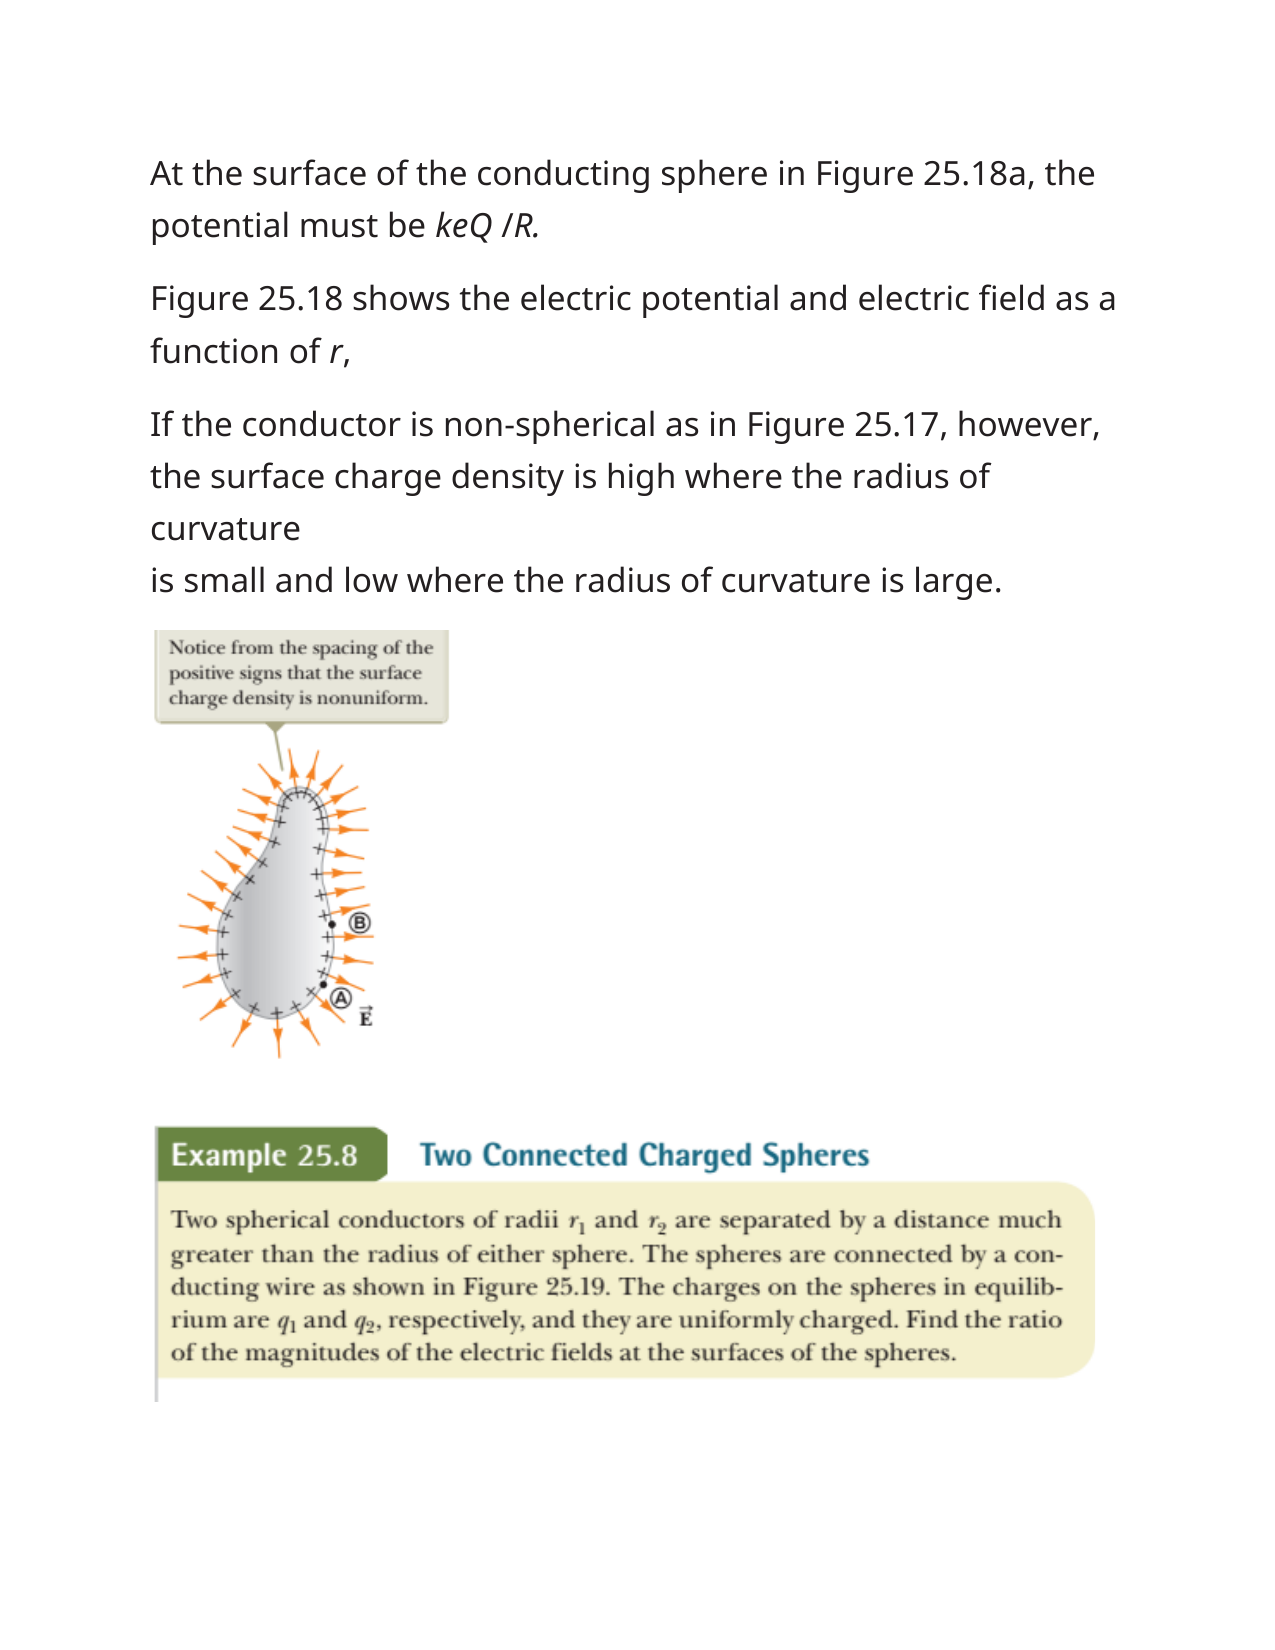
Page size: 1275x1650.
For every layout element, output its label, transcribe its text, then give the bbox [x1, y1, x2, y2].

text Figure 25.18 shows the electric potential and electric field as a function of r, [150, 275, 1125, 373]
text At the surface of the conducting sphere in Figure 25.18a, the potential must be keQ /R. [150, 150, 1125, 248]
text If the conductor is non-spherical as in Figure 25.17, however, the surface charge density is high where the radius of curvature is small and low where the radius of curvature is large. [150, 400, 1125, 602]
picture [150, 630, 457, 1073]
picture [150, 1097, 1096, 1402]
